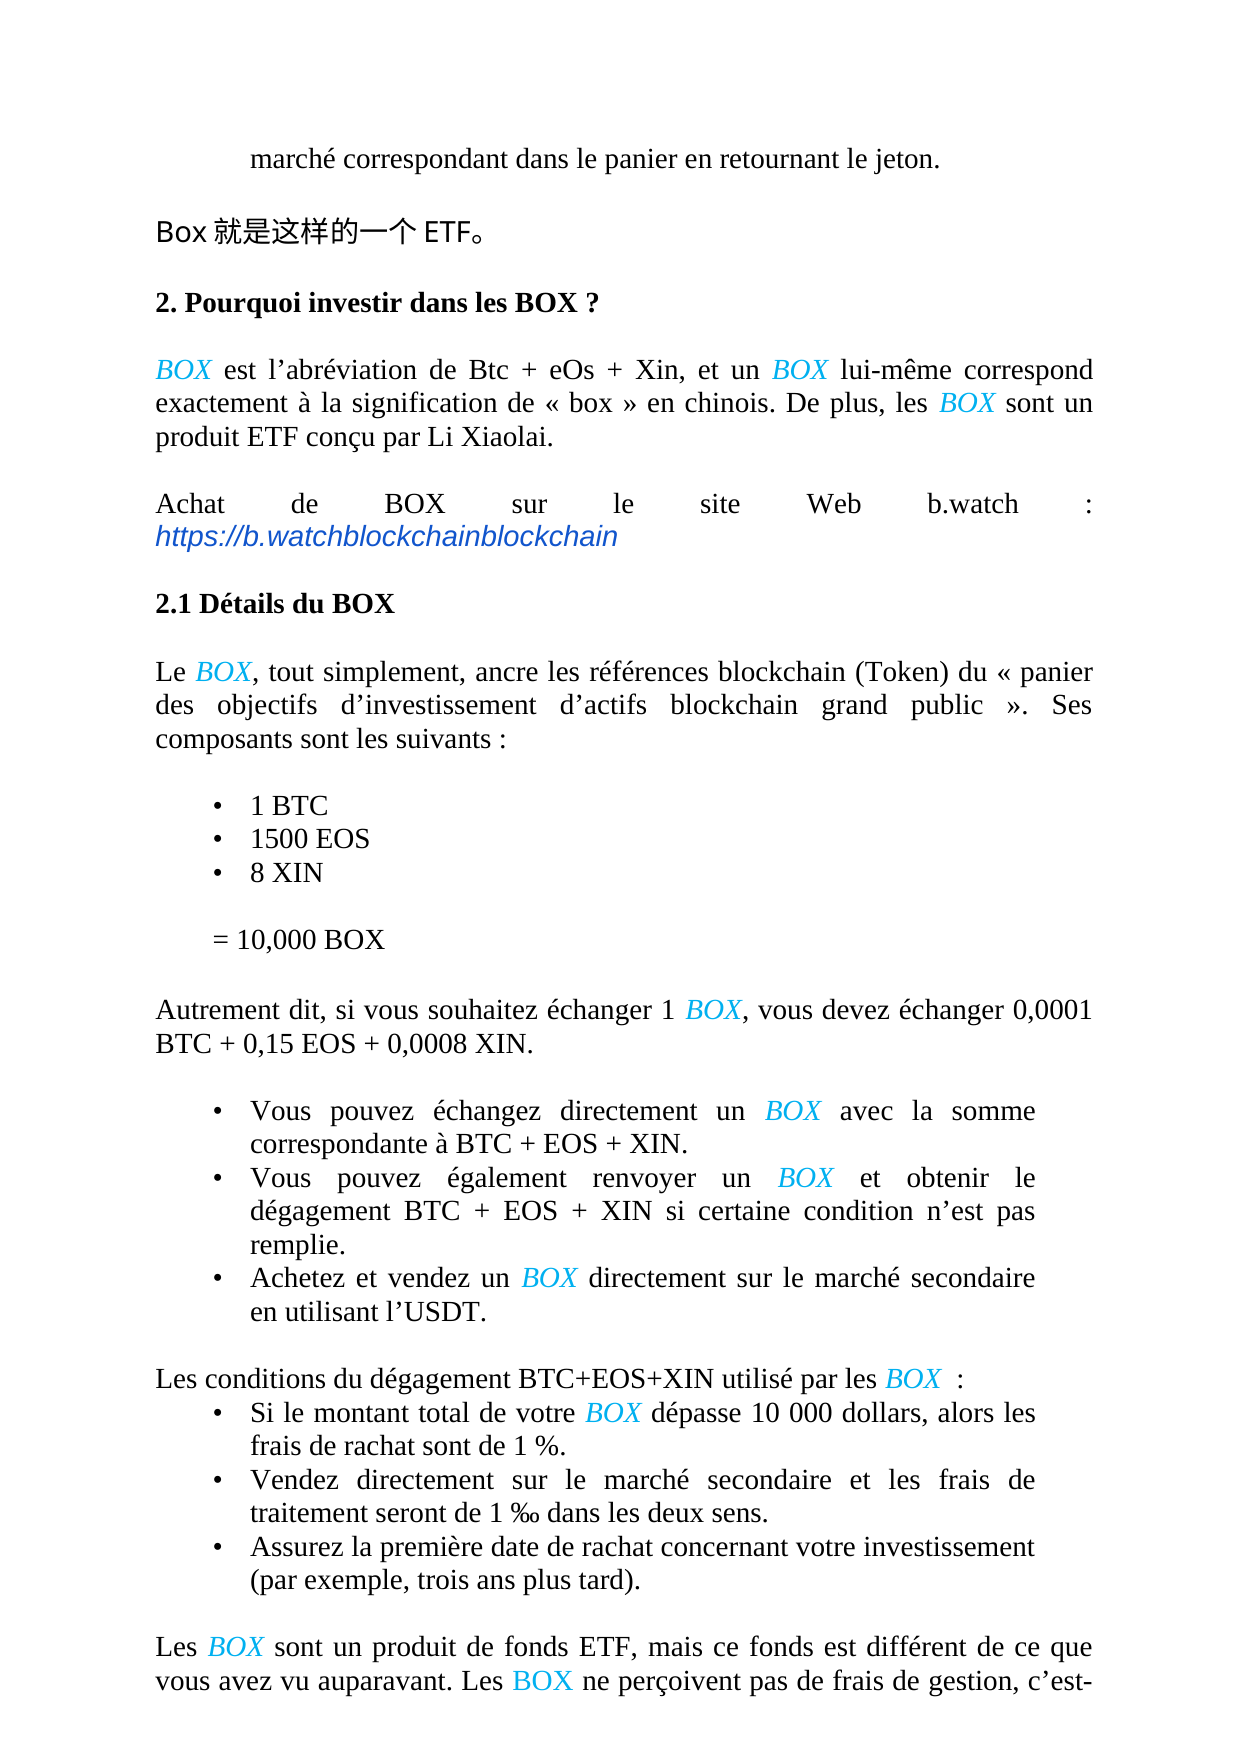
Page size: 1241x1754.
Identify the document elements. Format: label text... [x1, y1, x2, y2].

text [155, 1629, 1093, 1697]
list 2. Pourquoi investir dans les BOX ? [155, 285, 1093, 318]
text Les conditions du dégagement BTC+EOS+XIN utilisé par les BOX : [155, 1361, 1093, 1395]
text Autrement dit, si vous souhaitez échanger 1 BOX, vous devez échanger 0,0001 BTC + 0,15 EOS + 0,0008 XIN. [155, 992, 1093, 1059]
list Vendez directement sur le marché secondaire et les frais de traitement seront de 1 ‰ dans les deux sens. [212, 1462, 1036, 1529]
text Achat de BOX sur le site Web b.watch : https://b.watchblockchainblockchain [155, 486, 1093, 553]
list Vous pouvez échangez directement un BOX avec la somme correspondante à BTC + EOS + XIN. [212, 1093, 1036, 1160]
text BOX est l’abréviation de Btc + eOs + Xin, et un BOX lui-même correspond exactement à la signification de « box » en chinois. De plus, les BOX sont un produit ETF conçu par Li Xiaolai. [155, 352, 1093, 452]
text = 10,000 BOX [155, 922, 1093, 956]
text Box就是这样的一个ETF。 [155, 209, 1093, 251]
text Le BOX, tout simplement, ancre les références blockchain (Token) du « panier des objectifs d’investissement d’actifs blockchain grand public ». Ses composants sont les suivants : [155, 654, 1093, 754]
list 1500 EOS [212, 821, 1036, 855]
list Si le montant total de votre BOX dépasse 10 000 dollars, alors les frais de rachat sont de 1 %. [212, 1395, 1036, 1462]
list Assurez la première date de rachat concernant votre investissement (par exemple, trois ans plus tard). [212, 1529, 1036, 1596]
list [212, 142, 1036, 175]
list 8 XIN [212, 855, 1036, 888]
list Vous pouvez également renvoyer un BOX et obtenir le dégagement BTC + EOS + XIN si certaine condition n’est pas remplie. [212, 1160, 1036, 1261]
list 2.1 Détails du BOX [155, 587, 1093, 620]
list 1 BTC [212, 788, 1036, 821]
list Achetez et vendez un BOX directement sur le marché secondaire en utilisant l’USDT. [212, 1261, 1036, 1328]
